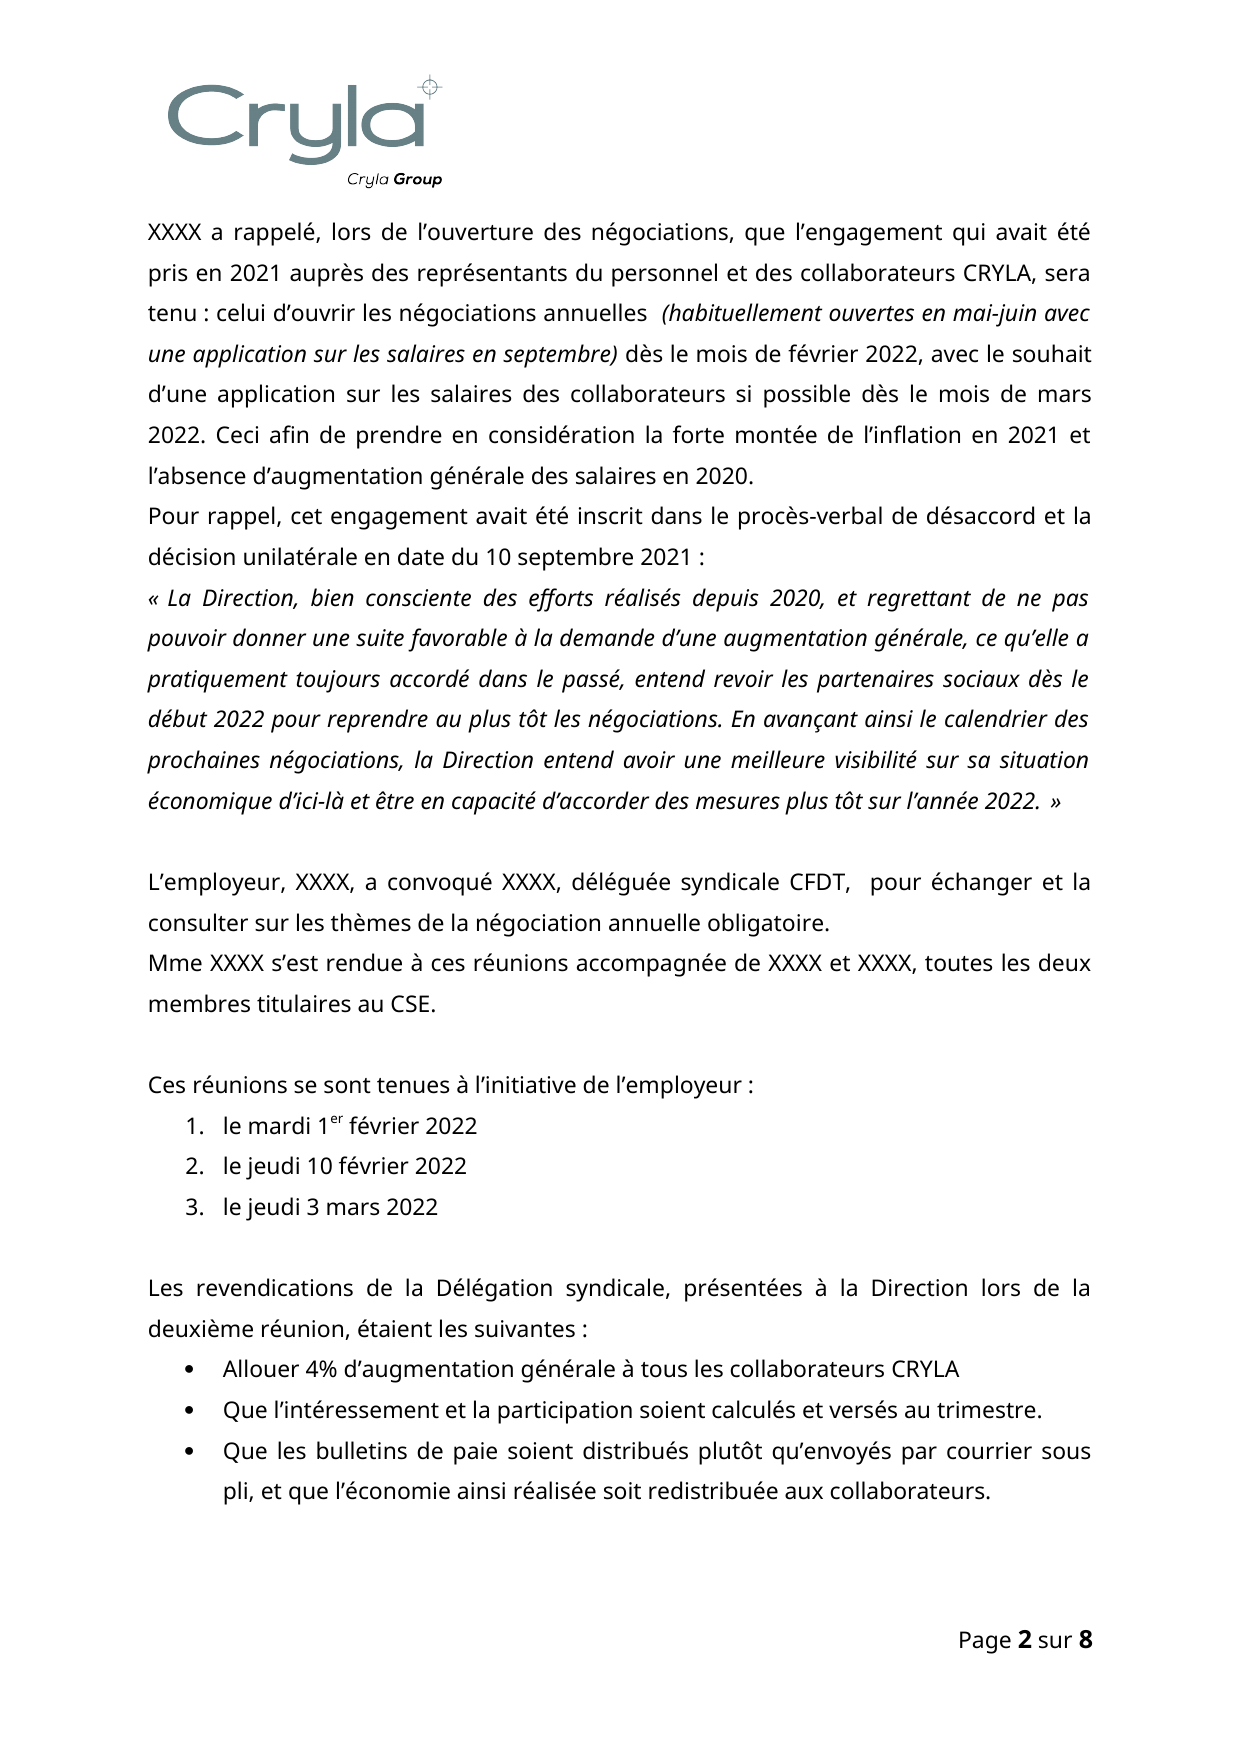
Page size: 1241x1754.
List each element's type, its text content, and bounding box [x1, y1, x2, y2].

text L’employeur, XXXX, a convoqué XXXX, déléguée syndicale CFDT, pour échanger et la consulter sur les thèmes de la négociation annuelle obligatoire. [148, 866, 1093, 938]
list le jeudi 10 février 2022 [185, 1150, 1093, 1182]
text « La Direction, bien consciente des efforts réalisés depuis 2020, et regrettant de ne pas pouvoir donner une suite favorable à la demande d’une augmentation générale, ce qu’elle a pratiquement toujours accordé dans le passé, entend revoir les partenaires sociaux dès le début 2022 pour reprendre au plus tôt les négociations. En avançant ainsi le calendrier des prochaines négociations, la Direction entend avoir une meilleure visibilité sur sa situation économique d’ici-là et être en capacité d’accorder des mesures plus tôt sur l’année 2022. » [148, 582, 1093, 816]
list le jeudi 3 mars 2022 [185, 1191, 1093, 1222]
text XXXX a rappelé, lors de l’ouverture des négociations, que l’engagement qui avait été pris en 2021 auprès des représentants du personnel et des collaborateurs CRYLA, sera tenu : celui d’ouvrir les négociations annuelles (habituellement ouvertes en mai-juin avec une application sur les salaires en septembre) dès le mois de février 2022, avec le souhait d’une application sur les salaires des collaborateurs si possible dès le mois de mars 2022. Ceci afin de prendre en considération la forte montée de l’inflation en 2021 et l’absence d’augmentation générale des salaires en 2020. [148, 216, 1093, 491]
list Que l’intéressement et la participation soient calculés et versés au trimestre. [185, 1394, 1093, 1425]
text Les revendications de la Délégation syndicale, présentées à la Direction lors de la deuxième réunion, étaient les suivantes : [148, 1272, 1093, 1344]
picture [147, 73, 463, 216]
text Pour rappel, cet engagement avait été inscrit dans le procès-verbal de désaccord et la décision unilatérale en date du 10 septembre 2021 : [148, 500, 1093, 572]
text Mme XXXX s’est rendue à ces réunions accompagnée de XXXX et XXXX, toutes les deux membres titulaires au CSE. [148, 947, 1093, 1019]
list Allouer 4% d’augmentation générale à tous les collaborateurs CRYLA [185, 1353, 1093, 1385]
text Ces réunions se sont tenues à l’initiative de l’employeur : [148, 1069, 1093, 1100]
list le mardi 1er février 2022 [185, 1110, 1093, 1141]
list Que les bulletins de paie soient distribués plutôt qu’envoyés par courrier sous pli, et que l’économie ainsi réalisée soit redistribuée aux collaborateurs. [185, 1435, 1093, 1507]
